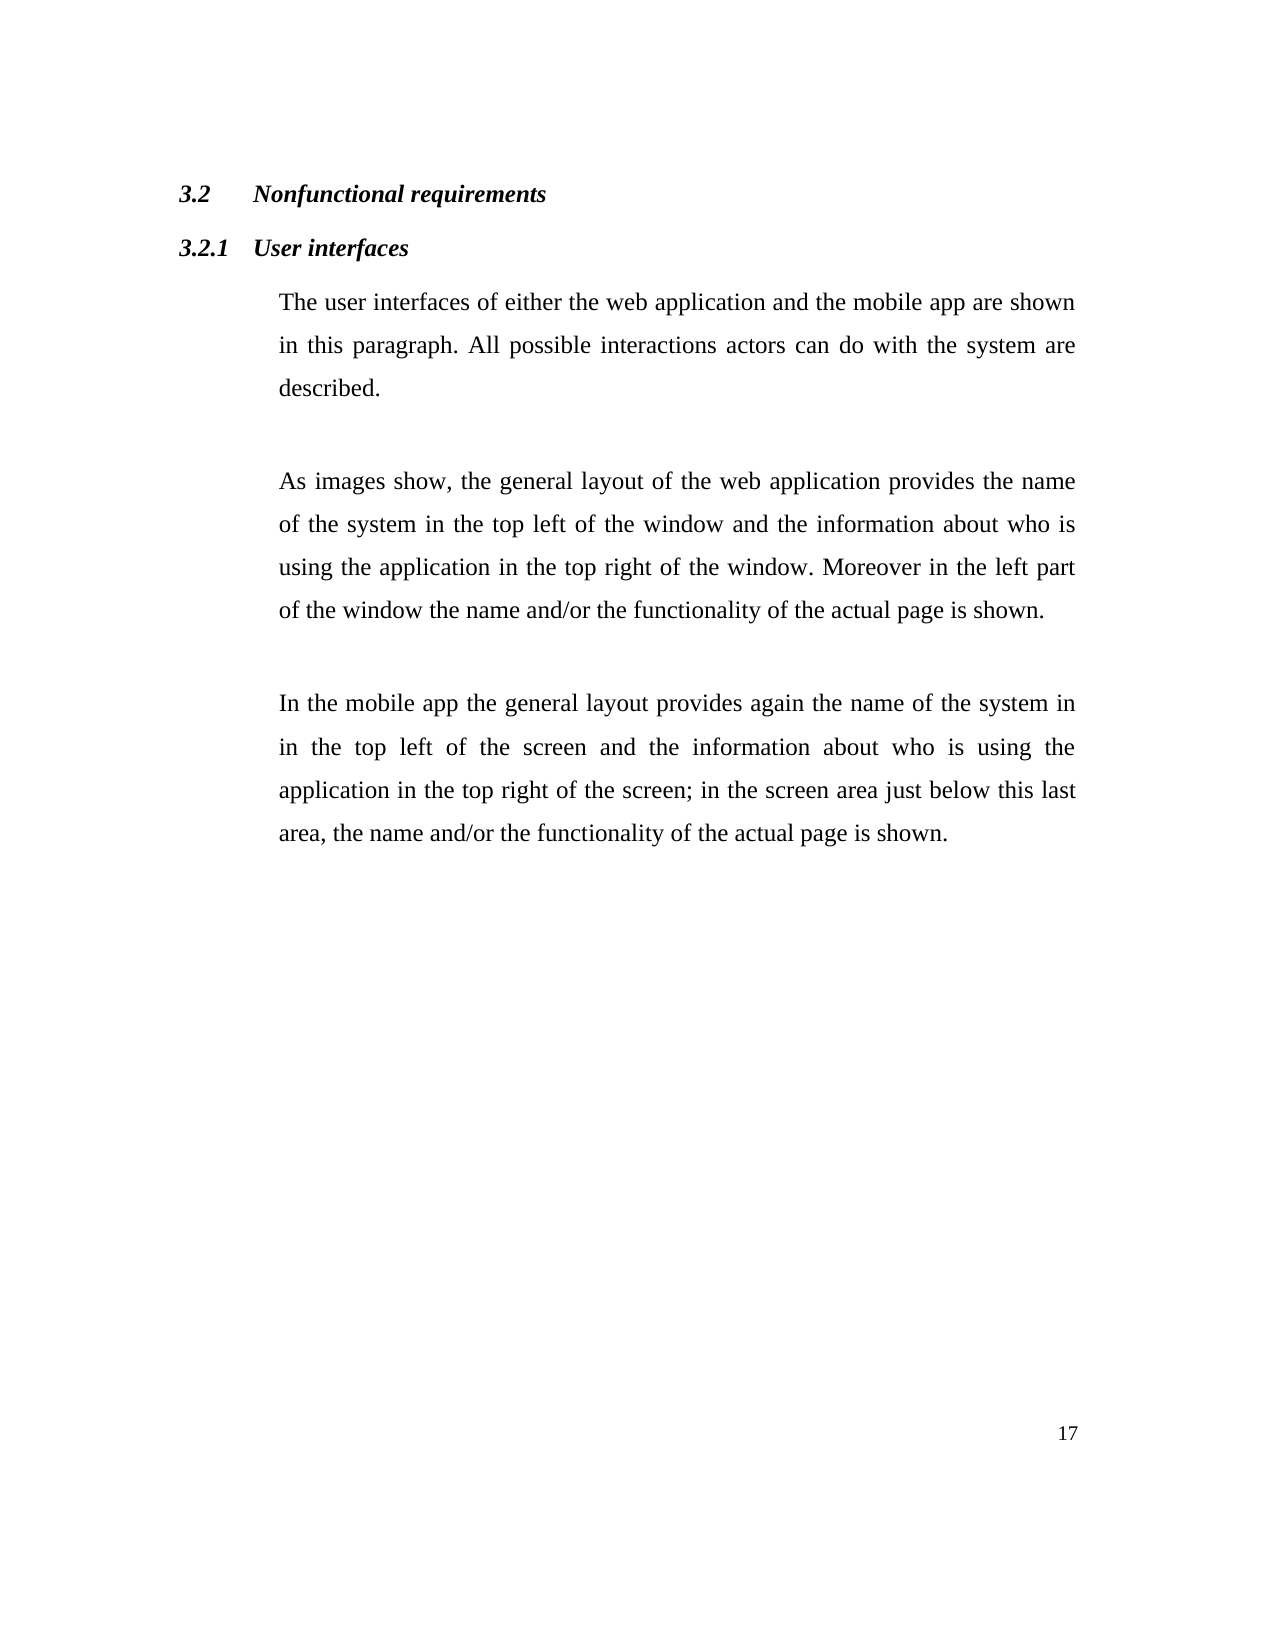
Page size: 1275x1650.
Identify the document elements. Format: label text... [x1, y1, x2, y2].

text As images show, the general layout of the web application provides the name of the system in the top left of the window and the information about who is using the application in the top right of the window. Moreover in the left part of the window the name and/or the functionality of the actual page is shown. [278, 466, 1077, 624]
subtitle 3.2.1 User interfaces [179, 233, 1078, 262]
subtitle 3.2 Nonfunctional requirements [179, 179, 1078, 208]
text In the mobile app the general layout provides again the name of the system in in the top left of the screen and the information about who is using the application in the top right of the screen; in the screen area just below this last area, the name and/or the functionality of the actual page is shown. [278, 688, 1077, 847]
text The user interfaces of either the web application and the mobile app are shown in this paragraph. All possible interactions actors can do with the system are described. [278, 287, 1077, 402]
